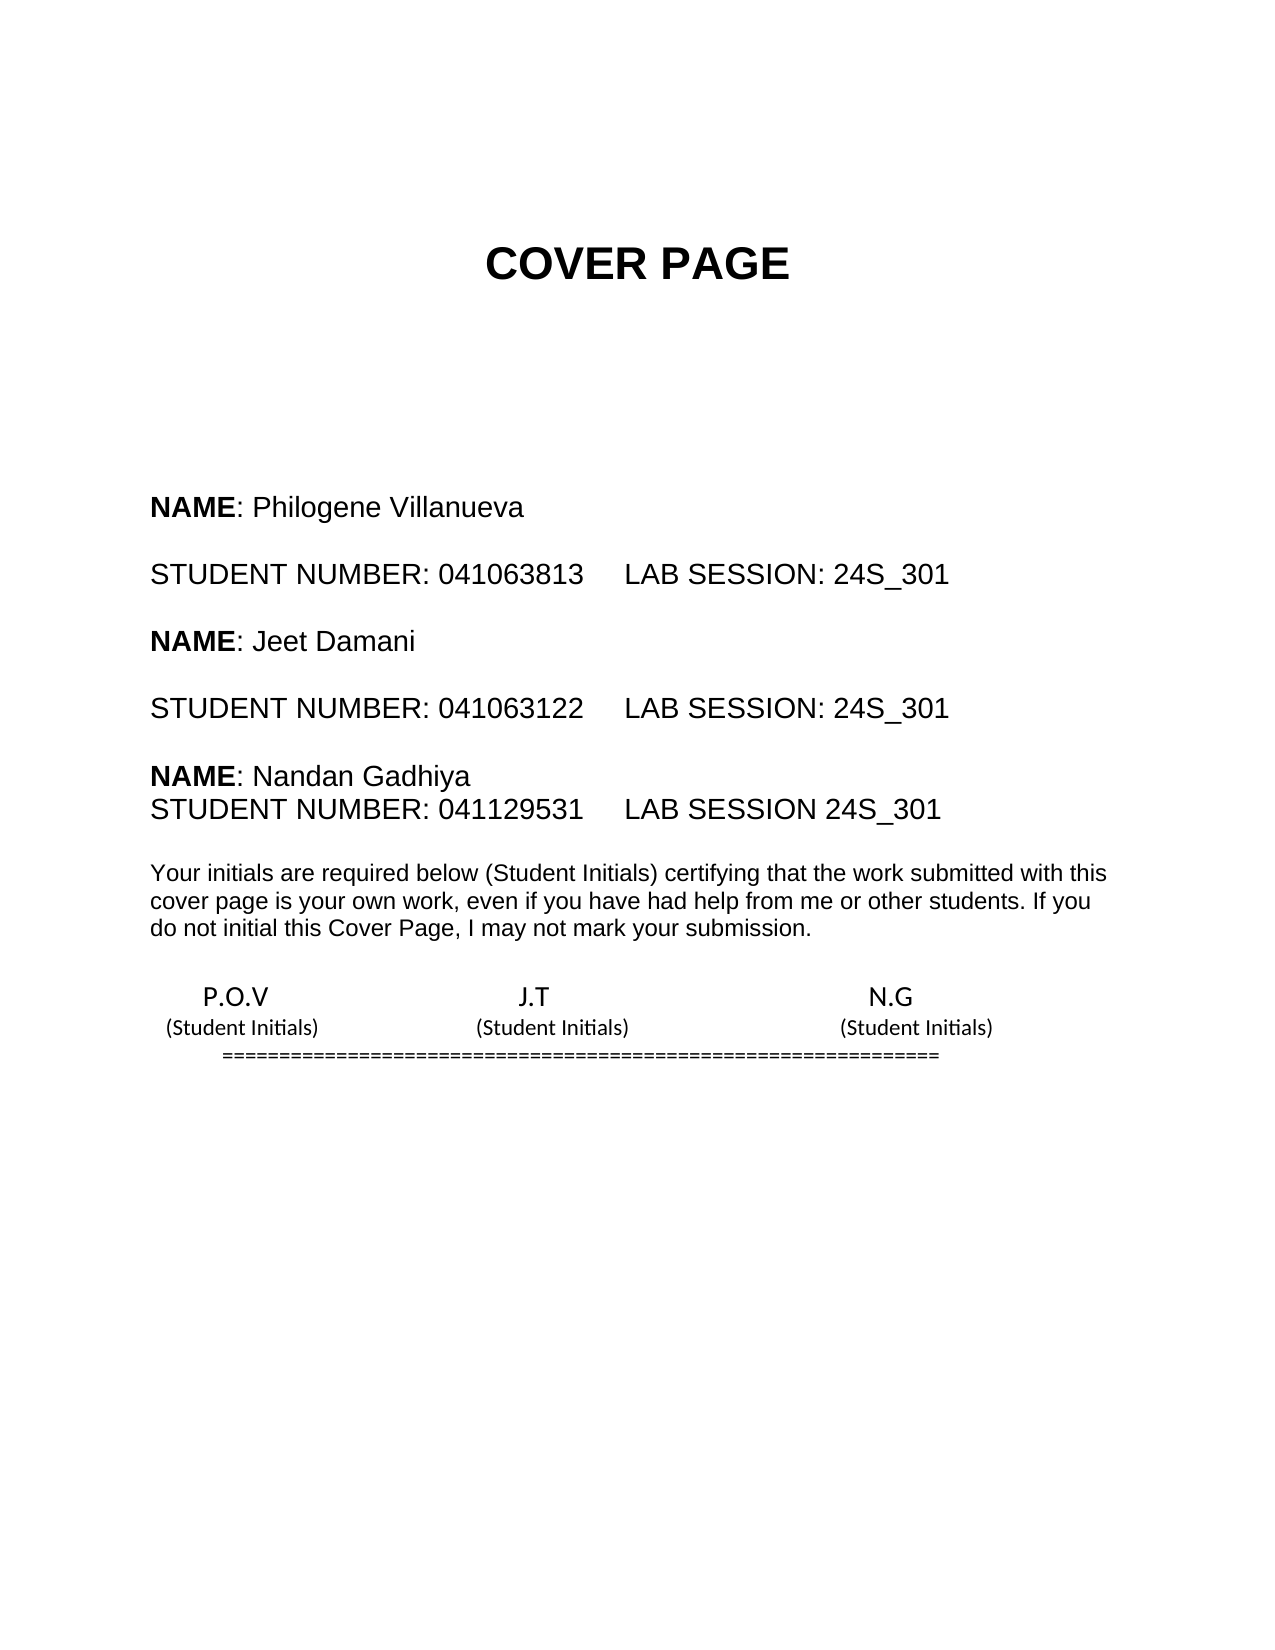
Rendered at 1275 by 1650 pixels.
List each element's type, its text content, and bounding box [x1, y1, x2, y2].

text =============================================================== [150, 1041, 1125, 1069]
text STUDENT NUMBER: 041063813 LAB SESSION: 24S_301 [150, 557, 1125, 591]
text Your initials are required below (Student Initials) certifying that the work submitted with this cover page is your own work, even if you have had help from me or other students. If you do not initial this Cover Page, I may not mark your submission. [150, 859, 1125, 942]
text STUDENT NUMBER: 041129531 LAB SESSION 24S_301 [150, 792, 1125, 826]
text COVER PAGE [150, 236, 1125, 289]
text NAME: Jeet Damani [150, 624, 1125, 658]
text NAME: Nandan Gadhiya [150, 758, 1125, 792]
text NAME: Philogene Villanueva [150, 490, 1125, 524]
text STUDENT NUMBER: 041063122 LAB SESSION: 24S_301 [150, 691, 1125, 725]
text (Student Initials) (Student Initials) (Student Initials) [150, 1013, 1125, 1041]
text P.O.V J.T N.G [150, 978, 1125, 1013]
